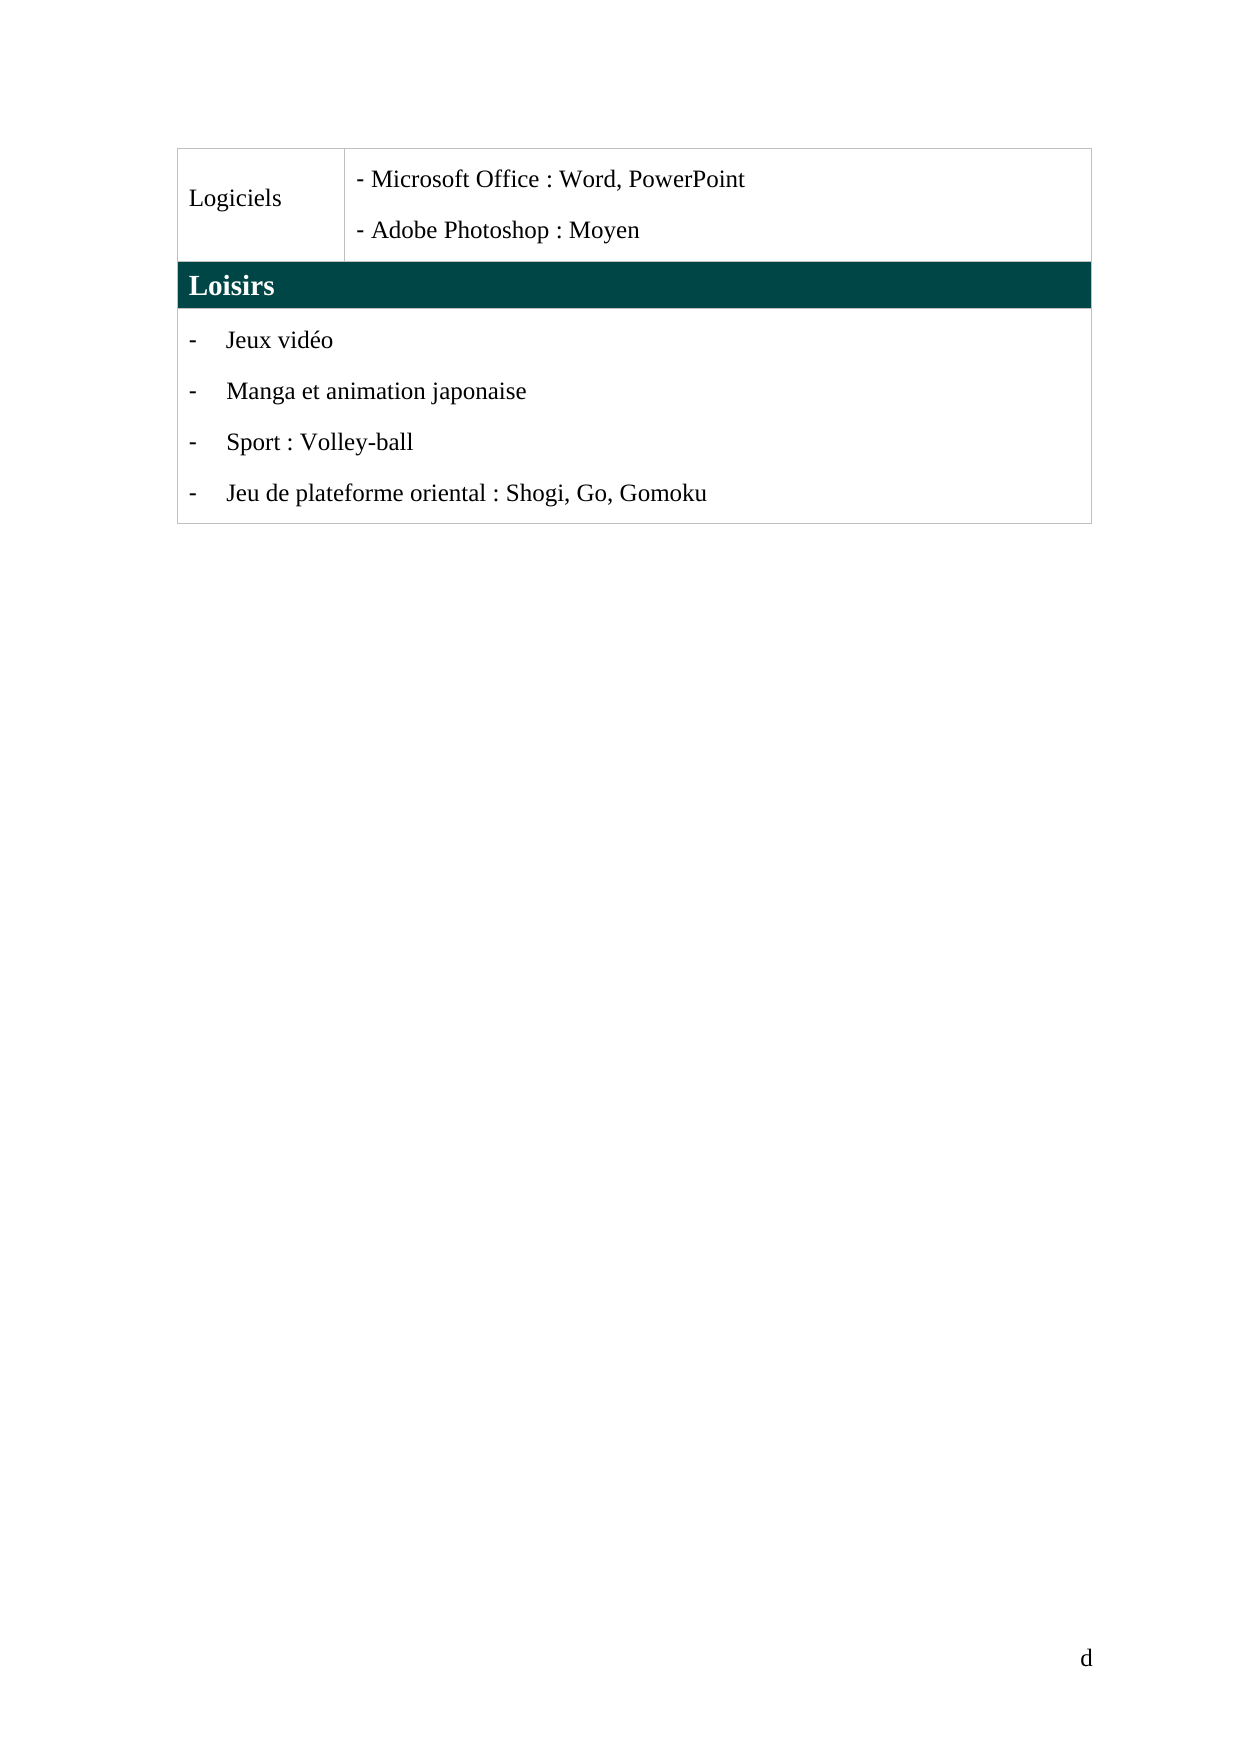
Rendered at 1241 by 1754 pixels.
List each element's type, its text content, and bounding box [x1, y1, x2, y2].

table_cell Jeux vidéo Manga et animation japonaise Sport : Volley-ball Jeu de plateforme oriental : Shogi, Go, Gomoku [178, 309, 1091, 523]
table_cell Logiciels [178, 149, 344, 261]
table_cell Loisirs [178, 262, 1091, 308]
table_cell Microsoft Office : Word, PowerPoint Adobe Photoshop : Moyen [345, 149, 1091, 261]
